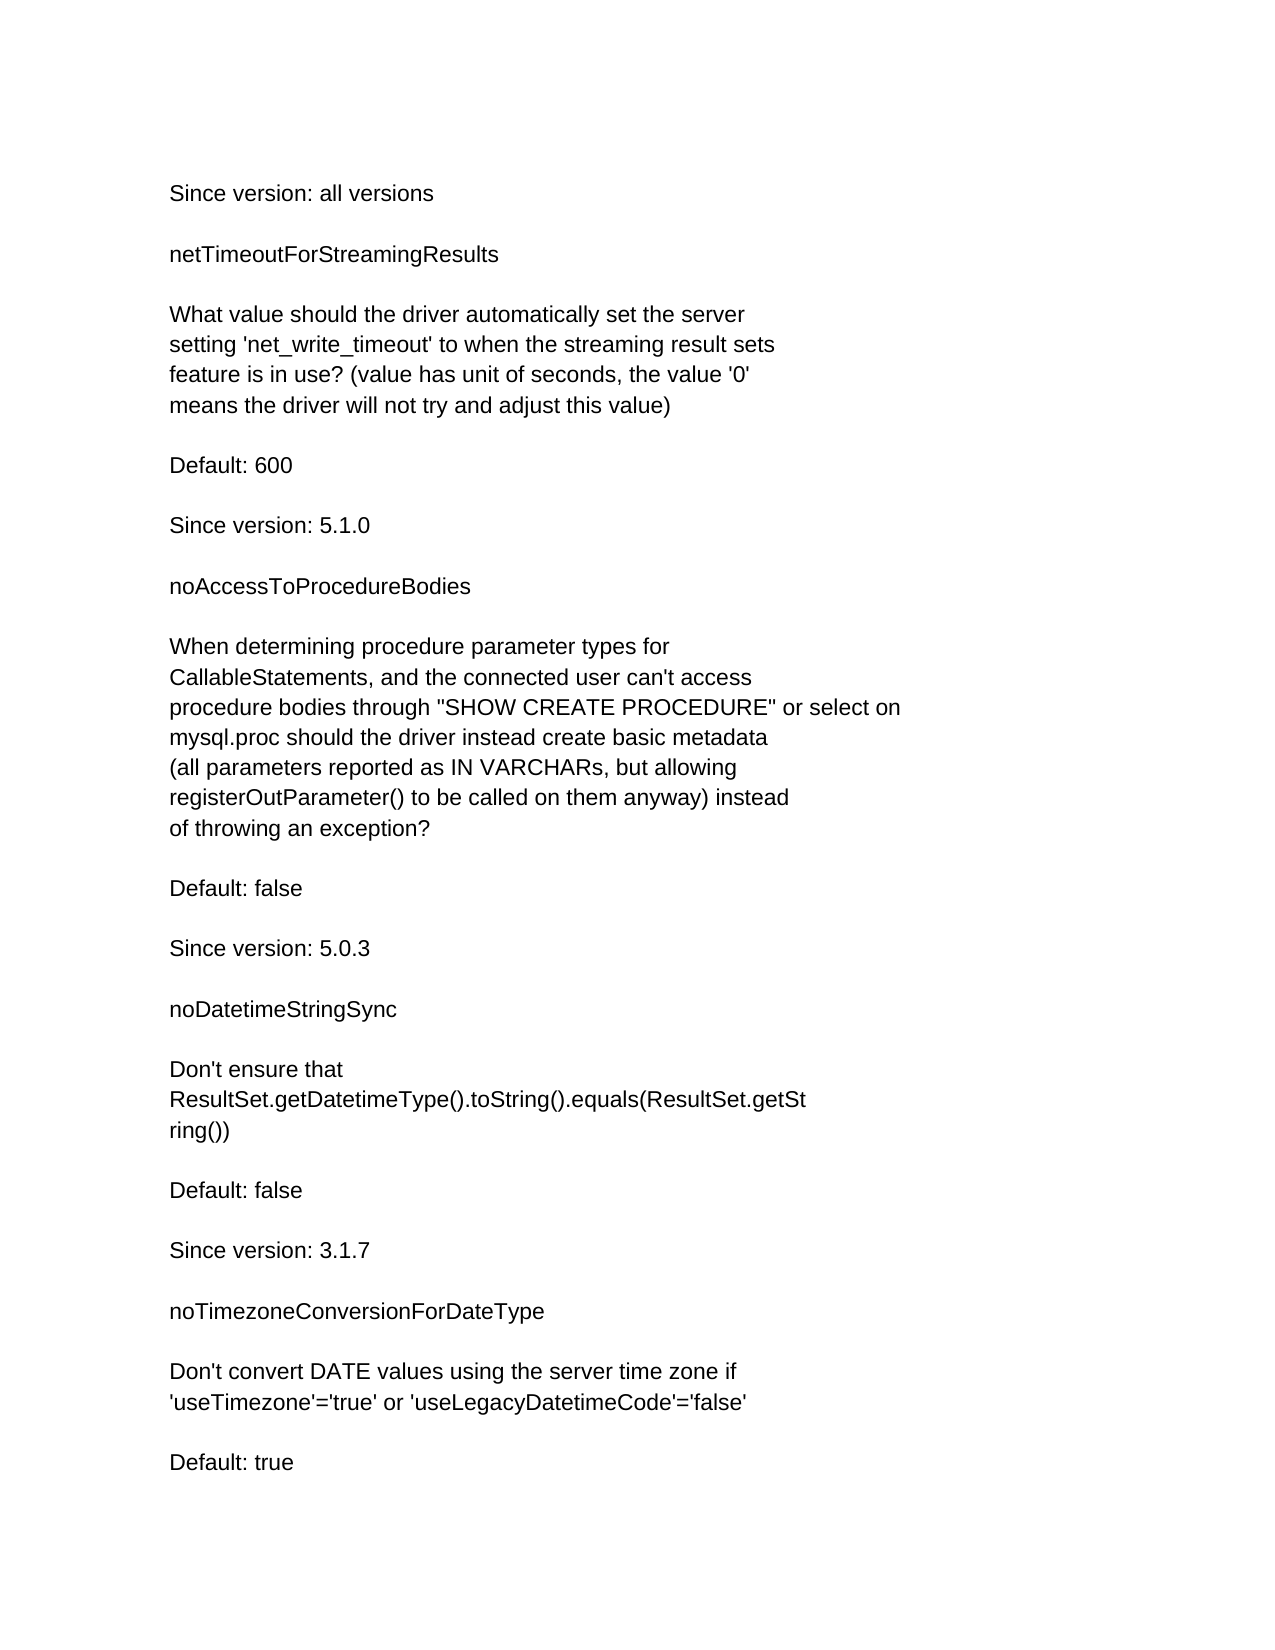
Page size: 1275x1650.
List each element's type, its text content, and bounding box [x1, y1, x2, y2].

text of throwing an exception? [150, 814, 1125, 841]
text (all parameters reported as IN VARCHARs, but allowing [150, 754, 1125, 781]
text setting 'net_write_timeout' to when the streaming result sets [150, 331, 1125, 358]
text noAccessToProcedureBodies [150, 573, 1125, 599]
text netTimeoutForStreamingResults [150, 241, 1125, 267]
text noTimezoneConversionForDateType [150, 1298, 1125, 1324]
text registerOutParameter() to be called on them anyway) instead [150, 784, 1125, 811]
text Default: false [150, 875, 1125, 901]
text Default: false [150, 1177, 1125, 1203]
text CallableStatements, and the connected user can't access [150, 663, 1125, 690]
text Since version: 5.0.3 [150, 935, 1125, 962]
text mysql.proc should the driver instead create basic metadata [150, 724, 1125, 750]
text Default: true [150, 1449, 1125, 1475]
text ring()) [150, 1117, 1125, 1143]
text 'useTimezone'='true' or 'useLegacyDatetimeCode'='false' [150, 1388, 1125, 1415]
text ResultSet.getDatetimeType().toString().equals(ResultSet.getSt [150, 1086, 1125, 1113]
text feature is in use? (value has unit of seconds, the value '0' [150, 361, 1125, 388]
text noDatetimeStringSync [150, 996, 1125, 1022]
text What value should the driver automatically set the server [150, 301, 1125, 327]
text Since version: 3.1.7 [150, 1237, 1125, 1264]
text means the driver will not try and adjust this value) [150, 392, 1125, 418]
text When determining procedure parameter types for [150, 633, 1125, 660]
text Don't ensure that [150, 1056, 1125, 1083]
text procedure bodies through "SHOW CREATE PROCEDURE" or select on [150, 694, 1125, 720]
text Default: 600 [150, 452, 1125, 478]
text Don't convert DATE values using the server time zone if [150, 1358, 1125, 1385]
text Since version: all versions [150, 180, 1125, 207]
text Since version: 5.1.0 [150, 512, 1125, 539]
